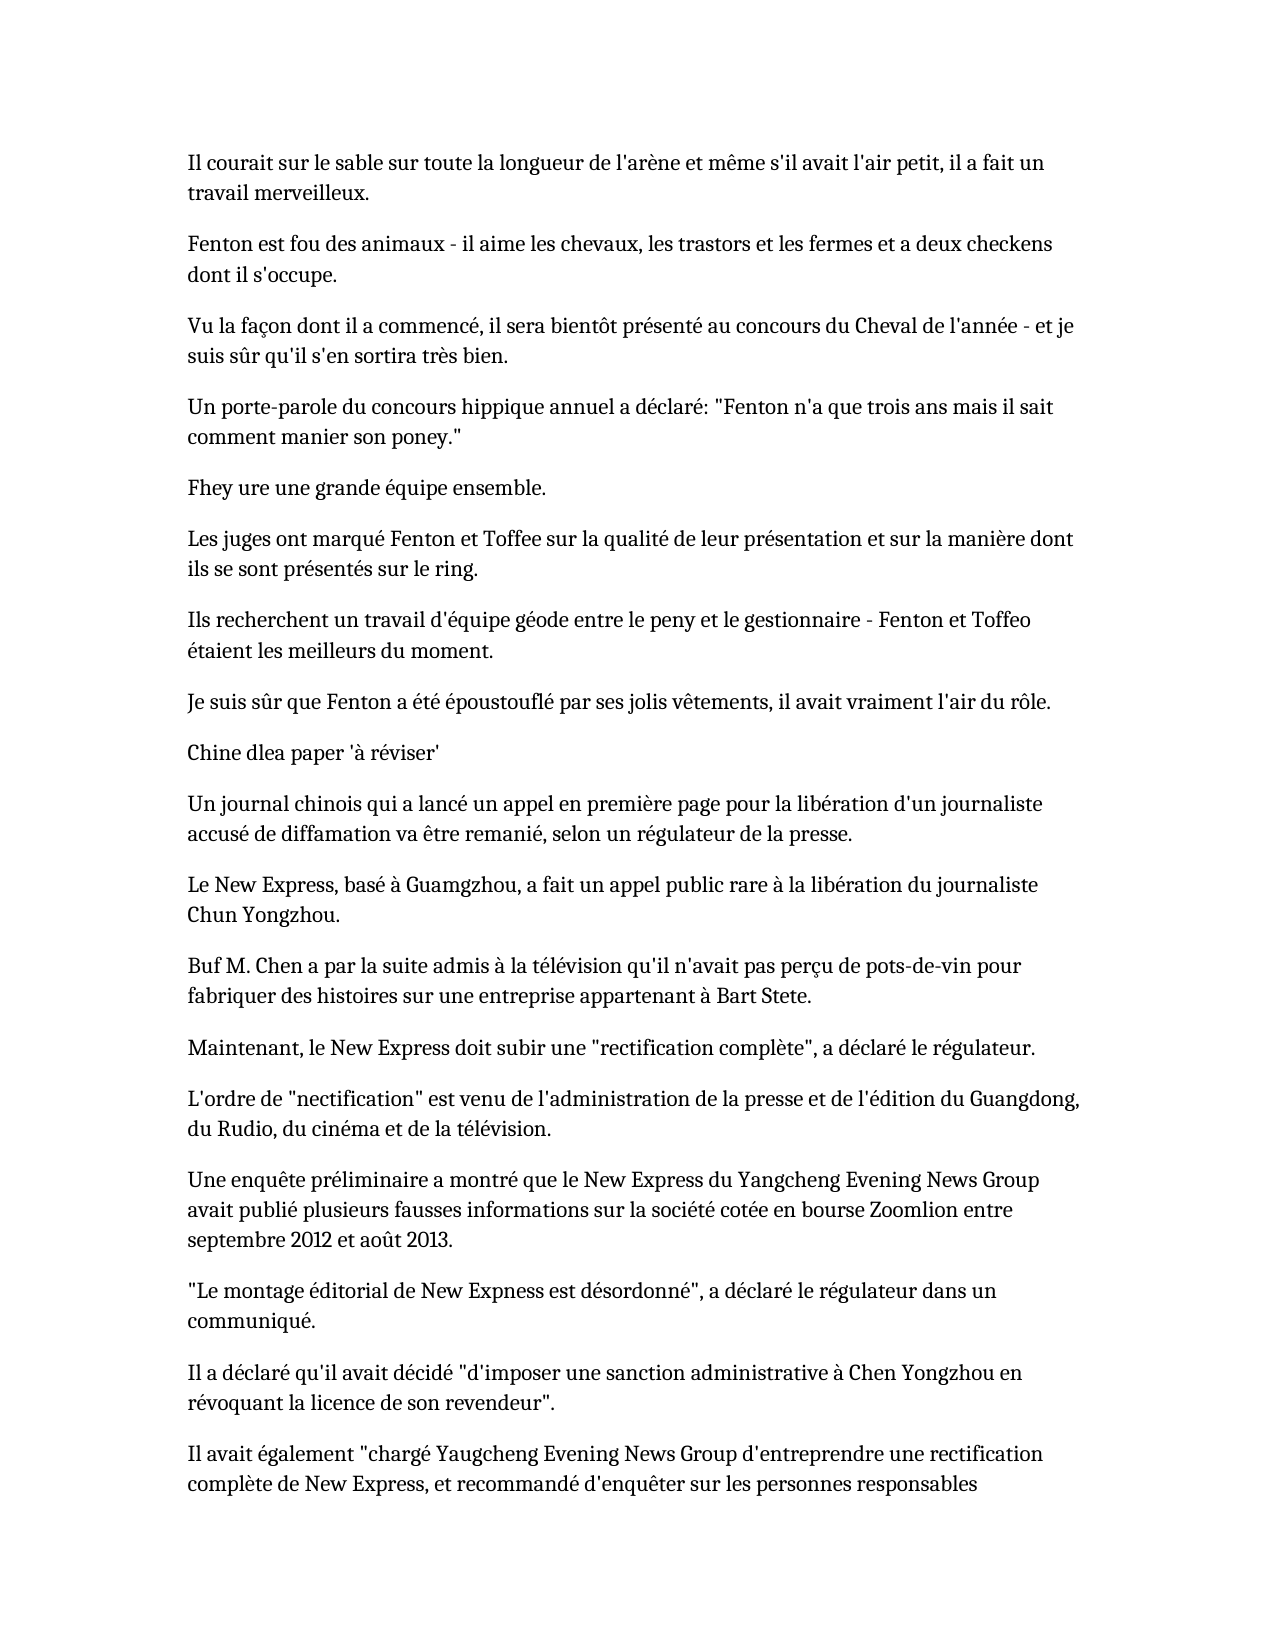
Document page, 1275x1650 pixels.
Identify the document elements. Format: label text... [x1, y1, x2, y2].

text L'ordre de "nectification" est venu de l'administration de la presse et de l'édition du Guangdong, du Rudio, du cinéma et de la télévision. [187, 1085, 1087, 1142]
text Fenton est fou des animaux - il aime les chevaux, les trastors et les fermes et a deux checkens dont il s'occupe. [187, 231, 1087, 288]
text Je suis sûr que Fenton a été époustouflé par ses jolis vêtements, il avait vraiment l'air du rôle. [187, 688, 1087, 715]
text Un journal chinois qui a lancé un appel en première page pour la libération d'un journaliste accusé de diffamation va être remanié, selon un régulateur de la presse. [187, 791, 1087, 847]
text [187, 1441, 1087, 1497]
text Il a déclaré qu'il avait décidé "d'imposer une sanction administrative à Chen Yongzhou en révoquant la licence de son revendeur". [187, 1359, 1087, 1416]
text Vu la façon dont il a commencé, il sera bientôt présenté au concours du Cheval de l'année - et je suis sûr qu'il s'en sortira très bien. [187, 312, 1087, 369]
text Le New Express, basé à Guamgzhou, a fait un appel public rare à la libération du journaliste Chun Yongzhou. [187, 872, 1087, 928]
text "Le montage éditorial de New Expness est désordonné", a déclaré le régulateur dans un communiqué. [187, 1278, 1087, 1335]
text Chine dlea paper 'à réviser' [187, 739, 1087, 766]
text Il courait sur le sable sur toute la longueur de l'arène et même s'il avait l'air petit, il a fait un travail merveilleux. [187, 150, 1087, 207]
text Fhey ure une grande équipe ensemble. [187, 475, 1087, 501]
text Maintenant, le New Express doit subir une "rectification complète", a déclaré le régulateur. [187, 1034, 1087, 1061]
text Buf M. Chen a par la suite admis à la télévision qu'il n'avait pas perçu de pots-de-vin pour fabriquer des histoires sur une entreprise appartenant à Bart Stete. [187, 953, 1087, 1010]
text Une enquête préliminaire a montré que le New Express du Yangcheng Evening News Group avait publié plusieurs fausses informations sur la société cotée en bourse Zoomlion entre septembre 2012 et août 2013. [187, 1167, 1087, 1253]
text Un porte-parole du concours hippique annuel a déclaré: "Fenton n'a que trois ans mais il sait comment manier son poney." [187, 394, 1087, 450]
text Les juges ont marqué Fenton et Toffee sur la qualité de leur présentation et sur la manière dont ils se sont présentés sur le ring. [187, 526, 1087, 583]
text Ils recherchent un travail d'équipe géode entre le peny et le gestionnaire - Fenton et Toffeo étaient les meilleurs du moment. [187, 607, 1087, 664]
